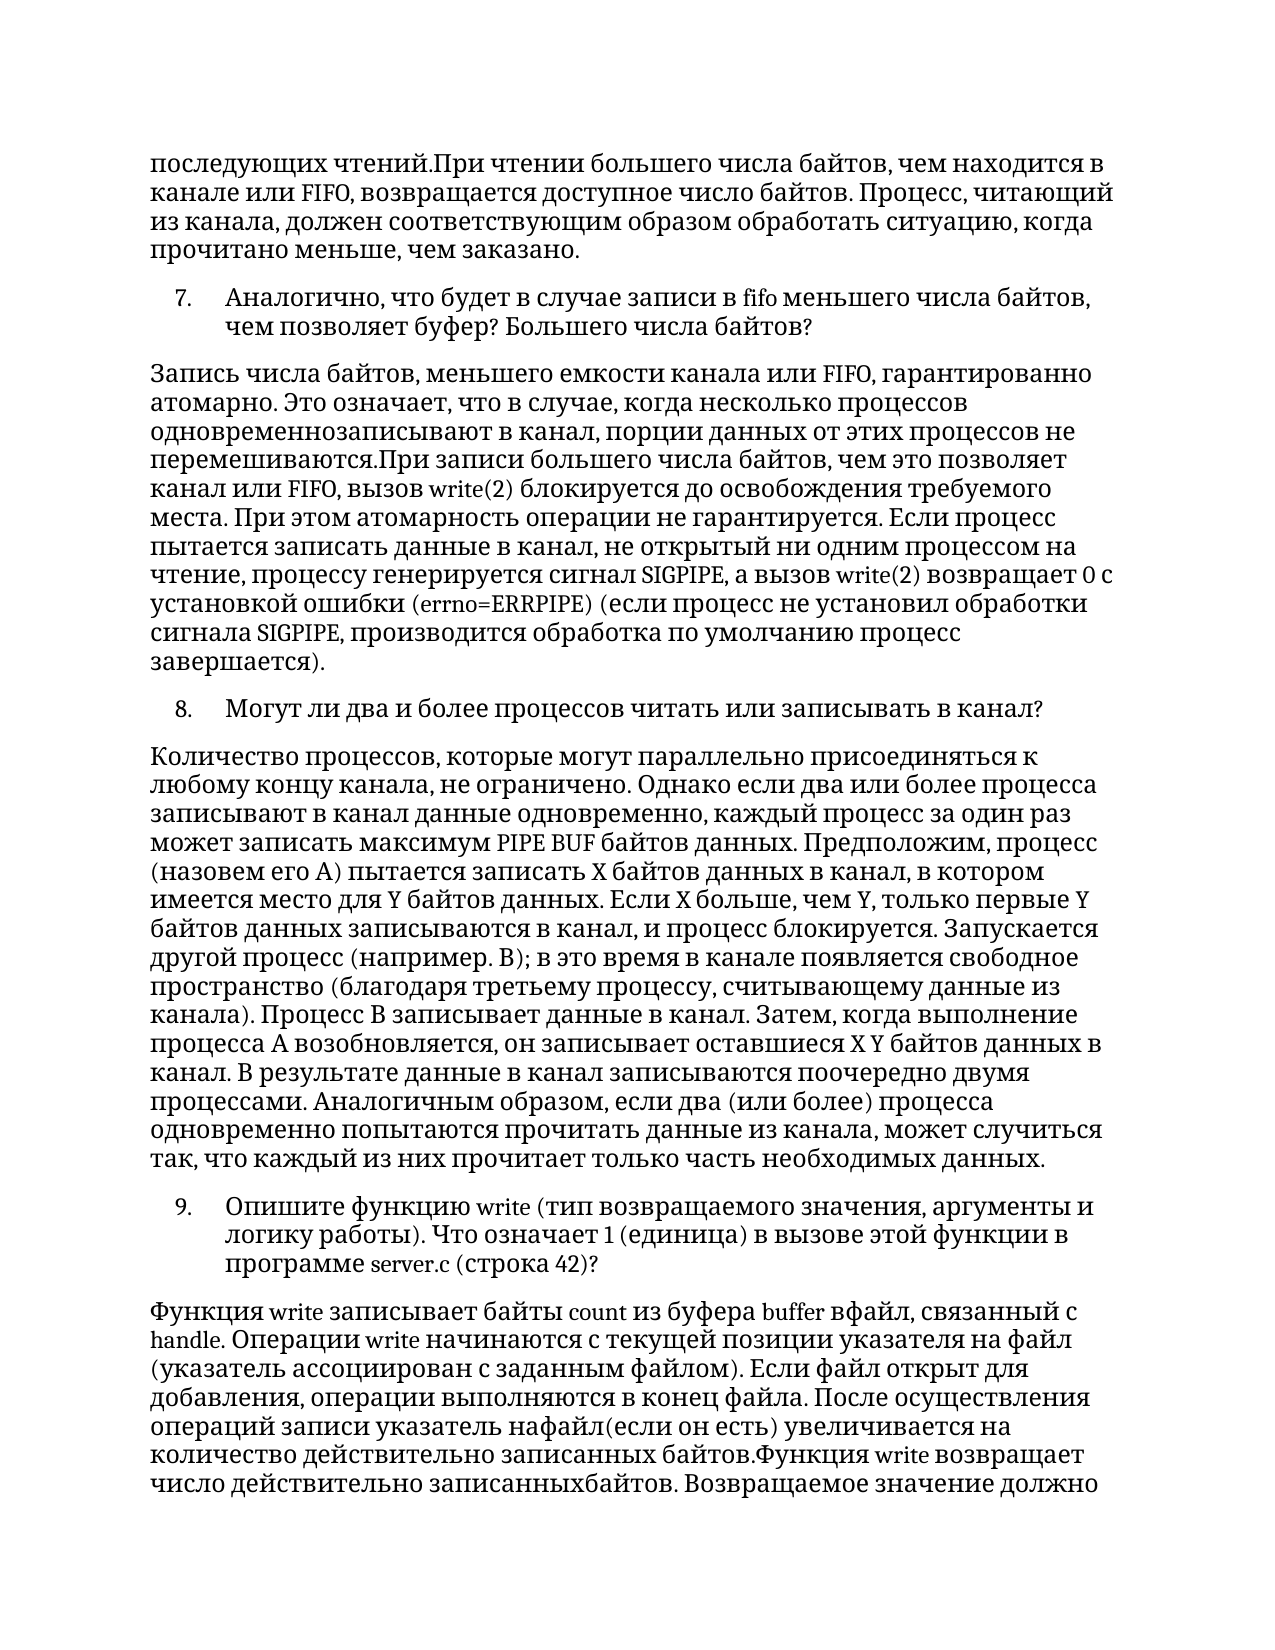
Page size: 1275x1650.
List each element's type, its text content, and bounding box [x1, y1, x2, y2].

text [150, 1297, 1125, 1499]
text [150, 150, 1125, 265]
list Аналогично, что будет в случае записи в fifo меньшего числа байтов, чем позволяет буфер? Большего числа байтов? [175, 284, 1125, 341]
text Количество процессов, которые могут параллельно присоединяться к любому концу канала, не ограничено. Однако если два или более процесса записывают в канал данные одновременно, каждый процесс за один раз может записать максимум PIPE BUF байтов данных. Предположим, процесс (назовем его А) пытается записать X байтов данных в канал, в котором имеется место для Y байтов данных. Если X больше, чем Y, только первые Y байтов данных записываются в канал, и процесс блокируется. Запускается другой процесс (например. В); в это время в канале появляется свободное пространство (благодаря третьему процессу, считывающему данные из канала). Процесс В записывает данные в канал. Затем, когда выполнение процесса А возобновляется, он записывает оставшиеся X Y байтов данных в канал. В результате данные в канал записываются поочередно двумя процессами. Аналогичным образом, если два (или более) процесса одновременно попытаются прочитать данные из канала, может случиться так, что каждый из них прочитает только часть необходимых данных. [150, 742, 1125, 1174]
list Могут ли два и более процессов читать или записывать в канал? [175, 695, 1125, 724]
list Опишите функцию write (тип возвращаемого значения, аргументы и логику работы). Что означает 1 (единица) в вызове этой функции в программе server.c (строка 42)? [175, 1192, 1125, 1279]
text Запись числа байтов, меньшего емкости канала или FIFO, гарантированно атомарно. Это означает, что в случае, когда несколько процессов одновременнозаписывают в канал, порции данных от этих процессов не перемешиваются.При записи большего числа байтов, чем это позволяет канал или FIFO, вызов write(2) блокируется до освобождения требуемого места. При этом атомарность операции не гарантируется. Если процесс пытается записать данные в канал, не открытый ни одним процессом на чтение, процессу генерируется сигнал SIGPIPE, а вызов write(2) возвращает 0 с установкой ошибки (errno=ERRPIPE) (если процесс не установил обработки сигнала SIGPIPE, производится обработка по умолчанию процесс завершается). [150, 360, 1125, 676]
